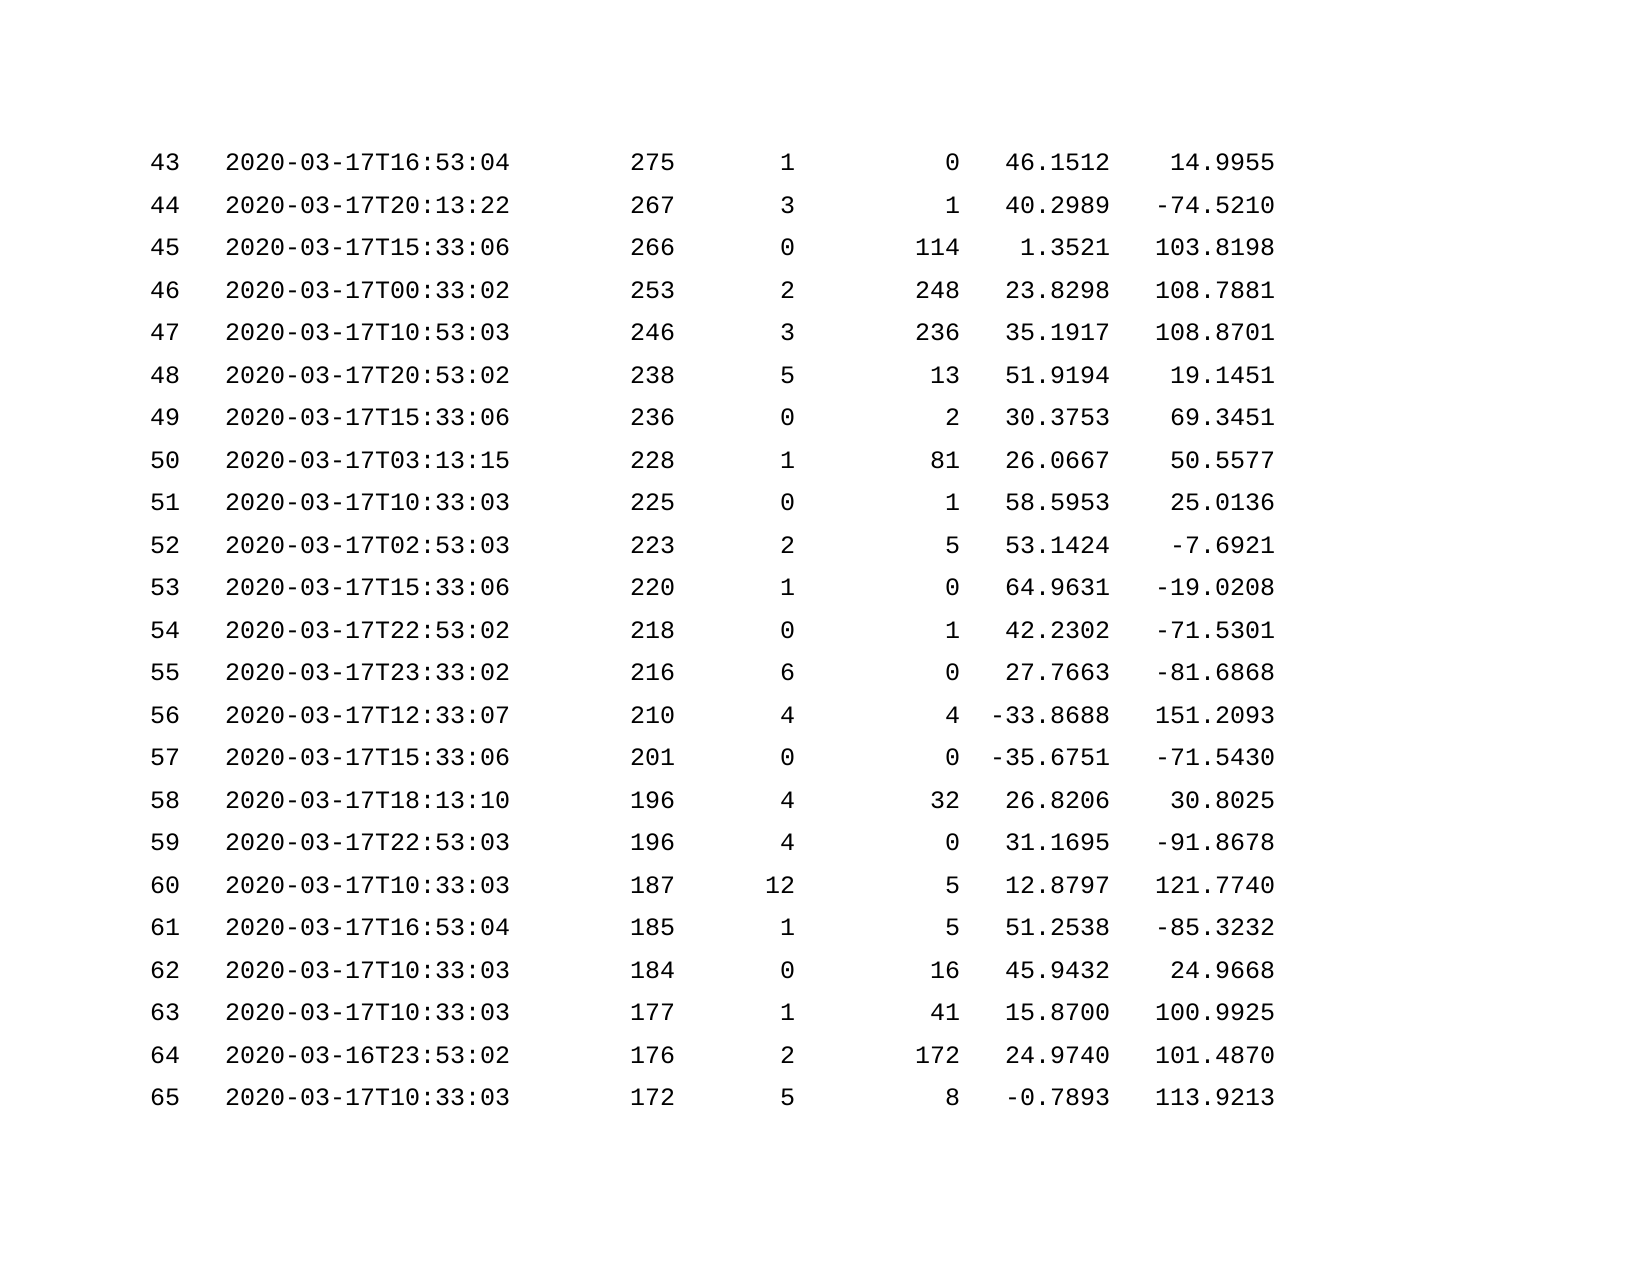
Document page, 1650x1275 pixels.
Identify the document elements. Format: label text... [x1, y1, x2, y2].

text 52 2020-03-17T02:53:03 223 2 5 53.1424 -7.6921 [150, 532, 1500, 561]
text 47 2020-03-17T10:53:03 246 3 236 35.1917 108.8701 [150, 320, 1500, 348]
text 59 2020-03-17T22:53:03 196 4 0 31.1695 -91.8678 [150, 830, 1500, 858]
text 46 2020-03-17T00:33:02 253 2 248 23.8298 108.7881 [150, 277, 1500, 306]
text 56 2020-03-17T12:33:07 210 4 4 -33.8688 151.2093 [150, 702, 1500, 731]
text 45 2020-03-17T15:33:06 266 0 114 1.3521 103.8198 [150, 235, 1500, 263]
text 63 2020-03-17T10:33:03 177 1 41 15.8700 100.9925 [150, 1000, 1500, 1028]
text 62 2020-03-17T10:33:03 184 0 16 45.9432 24.9668 [150, 957, 1500, 986]
text 51 2020-03-17T10:33:03 225 0 1 58.5953 25.0136 [150, 490, 1500, 518]
text 49 2020-03-17T15:33:06 236 0 2 30.3753 69.3451 [150, 405, 1500, 433]
text 58 2020-03-17T18:13:10 196 4 32 26.8206 30.8025 [150, 787, 1500, 816]
text 61 2020-03-17T16:53:04 185 1 5 51.2538 -85.3232 [150, 915, 1500, 943]
text 60 2020-03-17T10:33:03 187 12 5 12.8797 121.7740 [150, 872, 1500, 901]
text 57 2020-03-17T15:33:06 201 0 0 -35.6751 -71.5430 [150, 745, 1500, 773]
text 54 2020-03-17T22:53:02 218 0 1 42.2302 -71.5301 [150, 617, 1500, 646]
text 50 2020-03-17T03:13:15 228 1 81 26.0667 50.5577 [150, 447, 1500, 476]
text 64 2020-03-16T23:53:02 176 2 172 24.9740 101.4870 [150, 1042, 1500, 1071]
text 55 2020-03-17T23:33:02 216 6 0 27.7663 -81.6868 [150, 660, 1500, 688]
text 53 2020-03-17T15:33:06 220 1 0 64.9631 -19.0208 [150, 575, 1500, 603]
text 44 2020-03-17T20:13:22 267 3 1 40.2989 -74.5210 [150, 192, 1500, 221]
text 48 2020-03-17T20:53:02 238 5 13 51.9194 19.1451 [150, 362, 1500, 391]
text 43 2020-03-17T16:53:04 275 1 0 46.1512 14.9955 [150, 150, 1500, 178]
text 65 2020-03-17T10:33:03 172 5 8 -0.7893 113.9213 [150, 1085, 1500, 1113]
